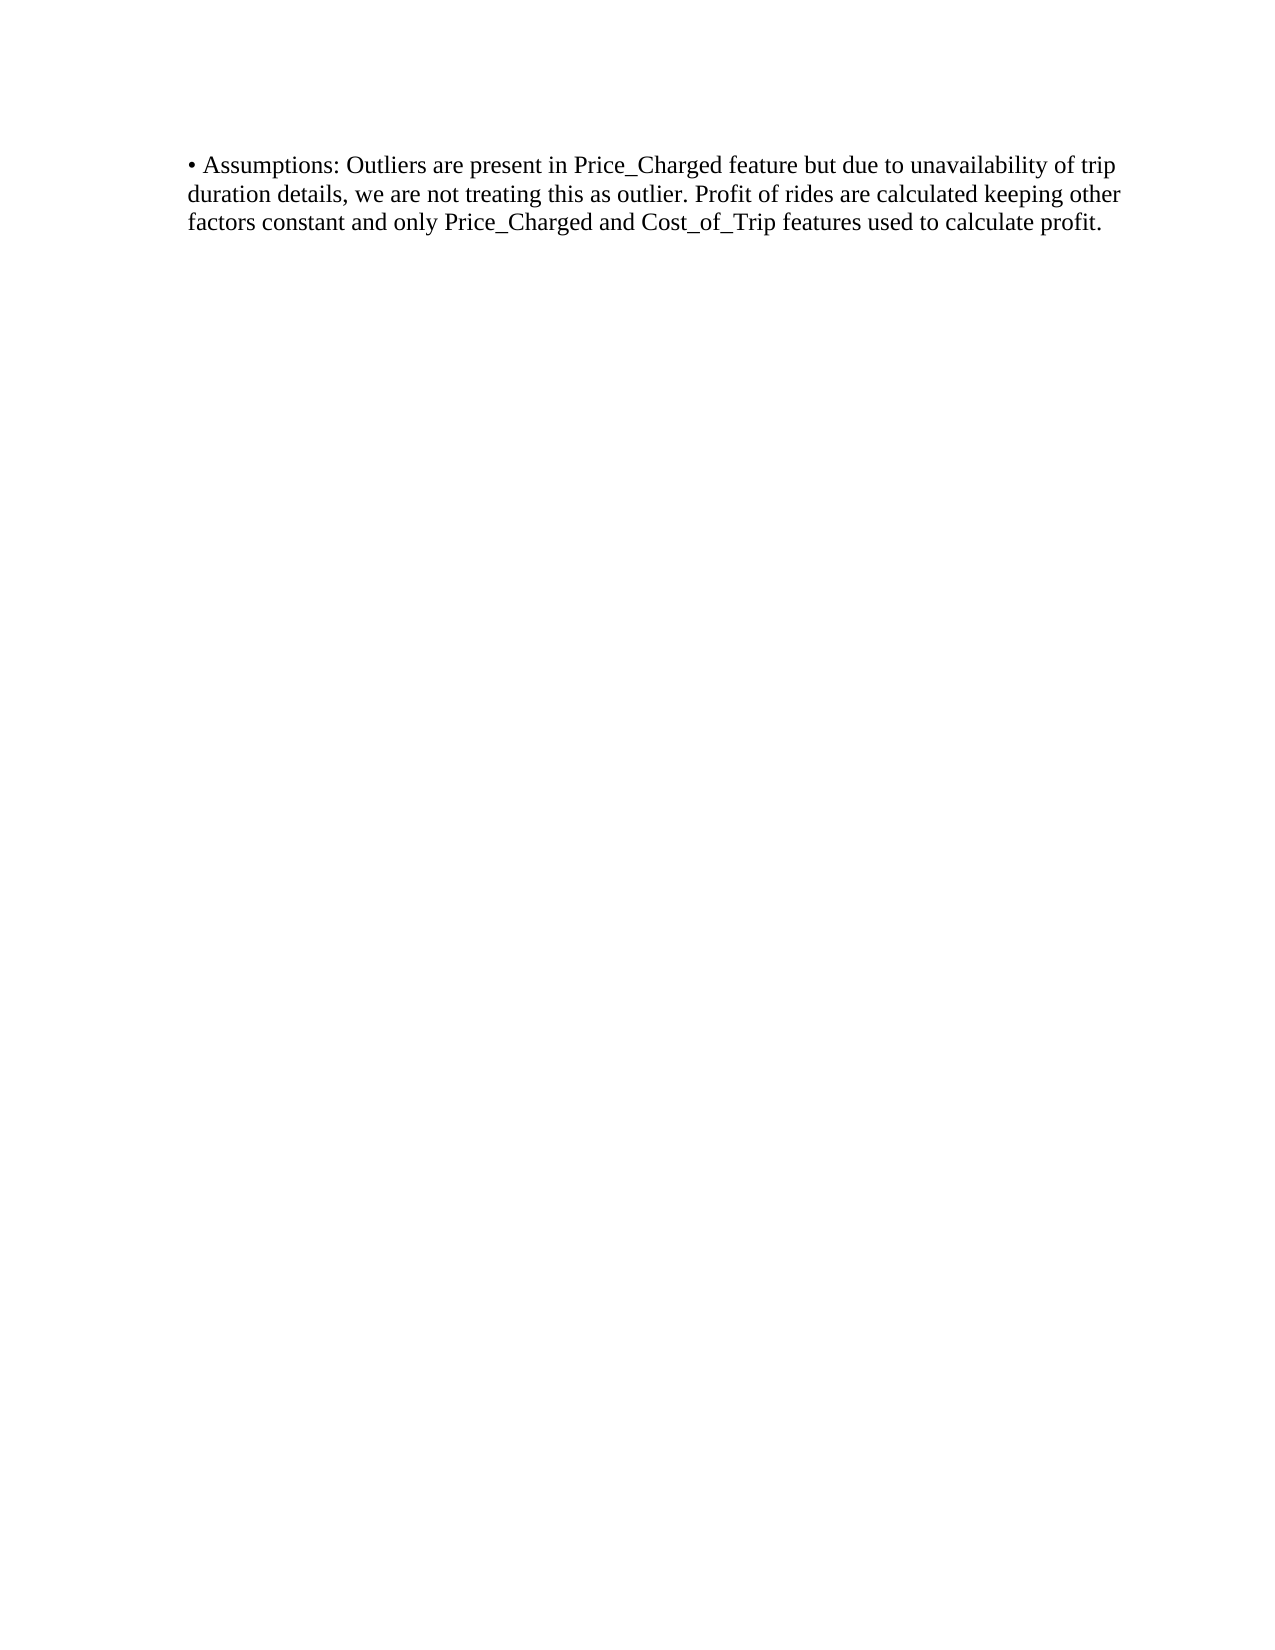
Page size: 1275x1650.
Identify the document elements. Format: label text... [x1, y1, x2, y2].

text • Assumptions: Outliers are present in Price_Charged feature but due to unavailability of trip duration details, we are not treating this as outlier. Profit of rides are calculated keeping other factors constant and only Price_Charged and Cost_of_Trip features used to calculate profit. [187, 150, 1125, 236]
